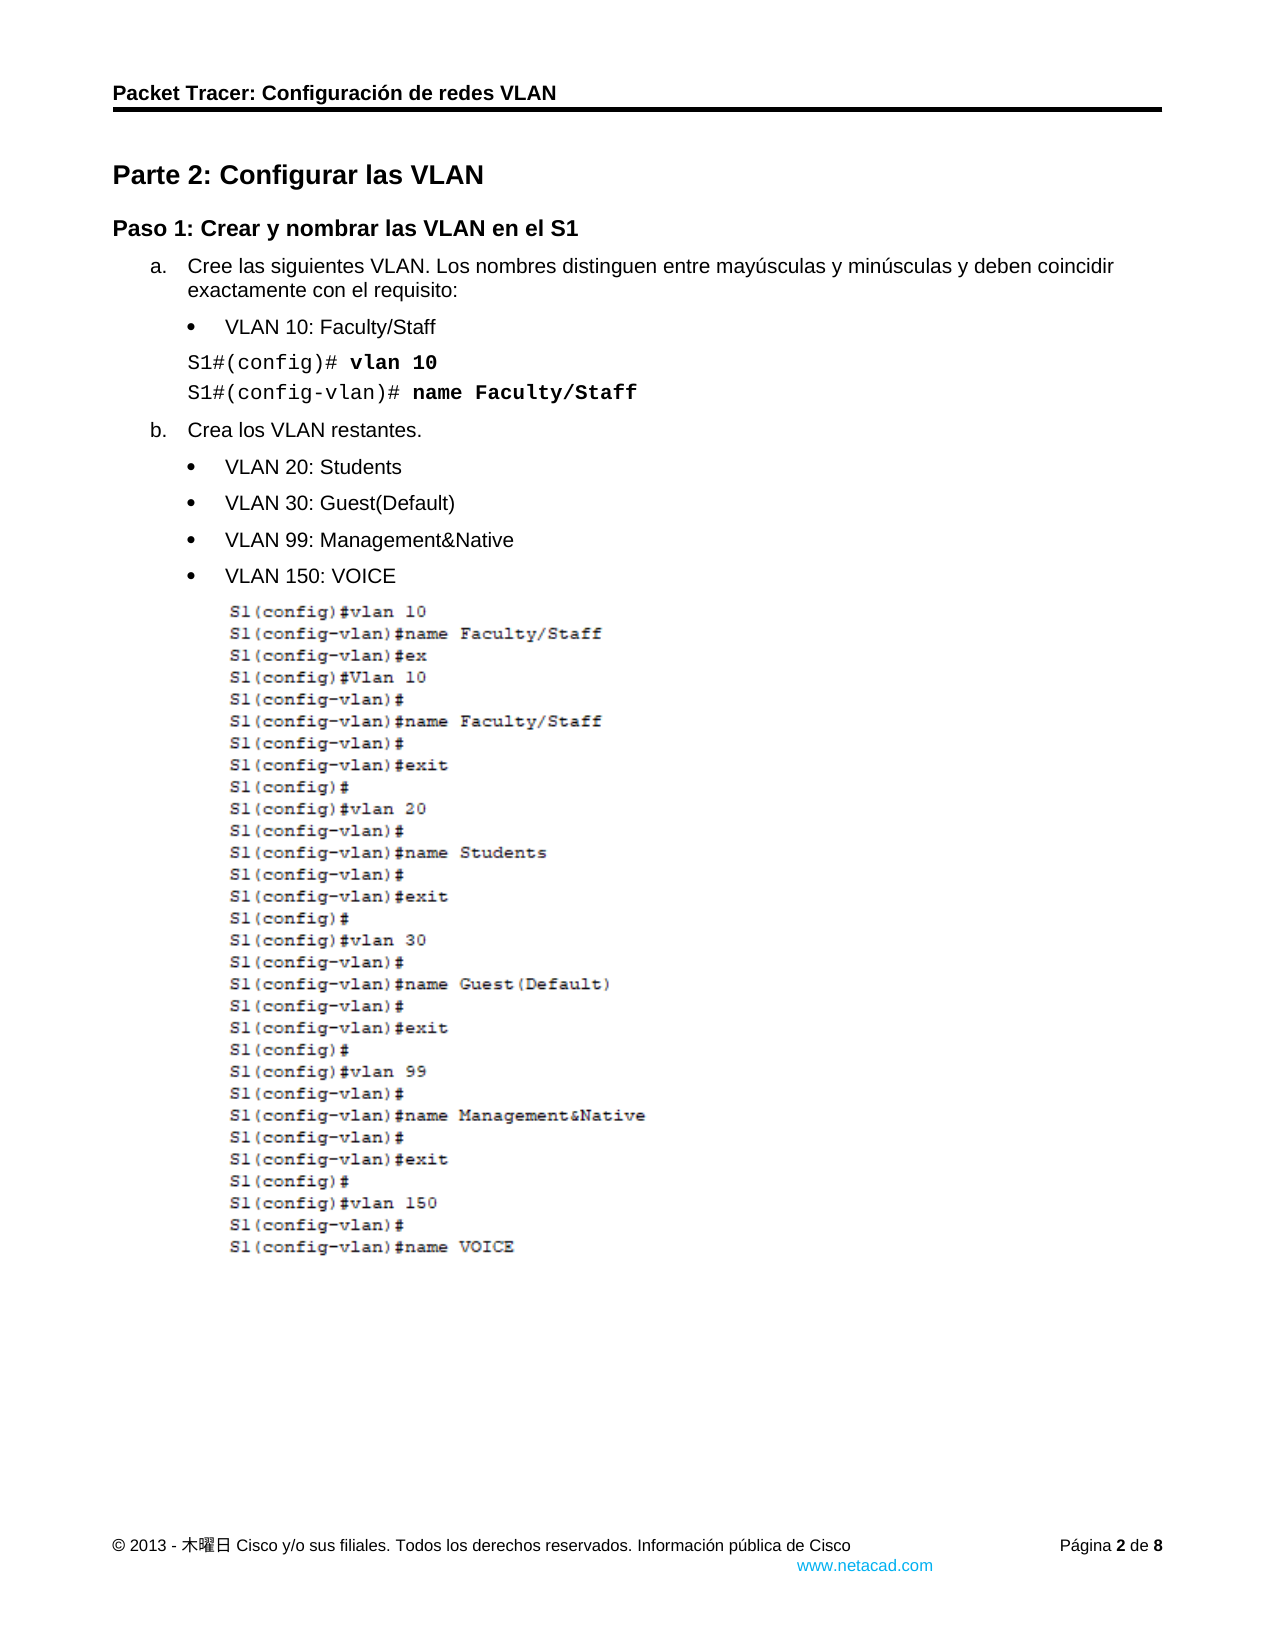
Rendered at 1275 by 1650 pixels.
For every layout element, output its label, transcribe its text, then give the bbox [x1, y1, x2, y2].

subtitle Configurar las VLAN [112, 159, 1162, 190]
text Crea los VLAN restantes. [150, 418, 1162, 442]
text VLAN 30: Guest(Default) [187, 491, 1162, 515]
text Cree las siguientes VLAN. Los nombres distinguen entre mayúsculas y minúsculas y deben coincidir exactamente con el requisito: [150, 254, 1162, 302]
text VLAN 10: Faculty/Staff [187, 314, 1162, 338]
picture [225, 600, 650, 1257]
text VLAN 150: VOICE [187, 564, 1162, 588]
text VLAN 99: Management&Native [187, 528, 1162, 552]
text S1#(config)# vlan 10 [187, 352, 1162, 376]
text S1#(config-vlan)# name Faculty/Staff [187, 382, 1162, 406]
subtitle Crear y nombrar las VLAN en el S1 [112, 215, 1162, 242]
text VLAN 20: Students [187, 454, 1162, 478]
